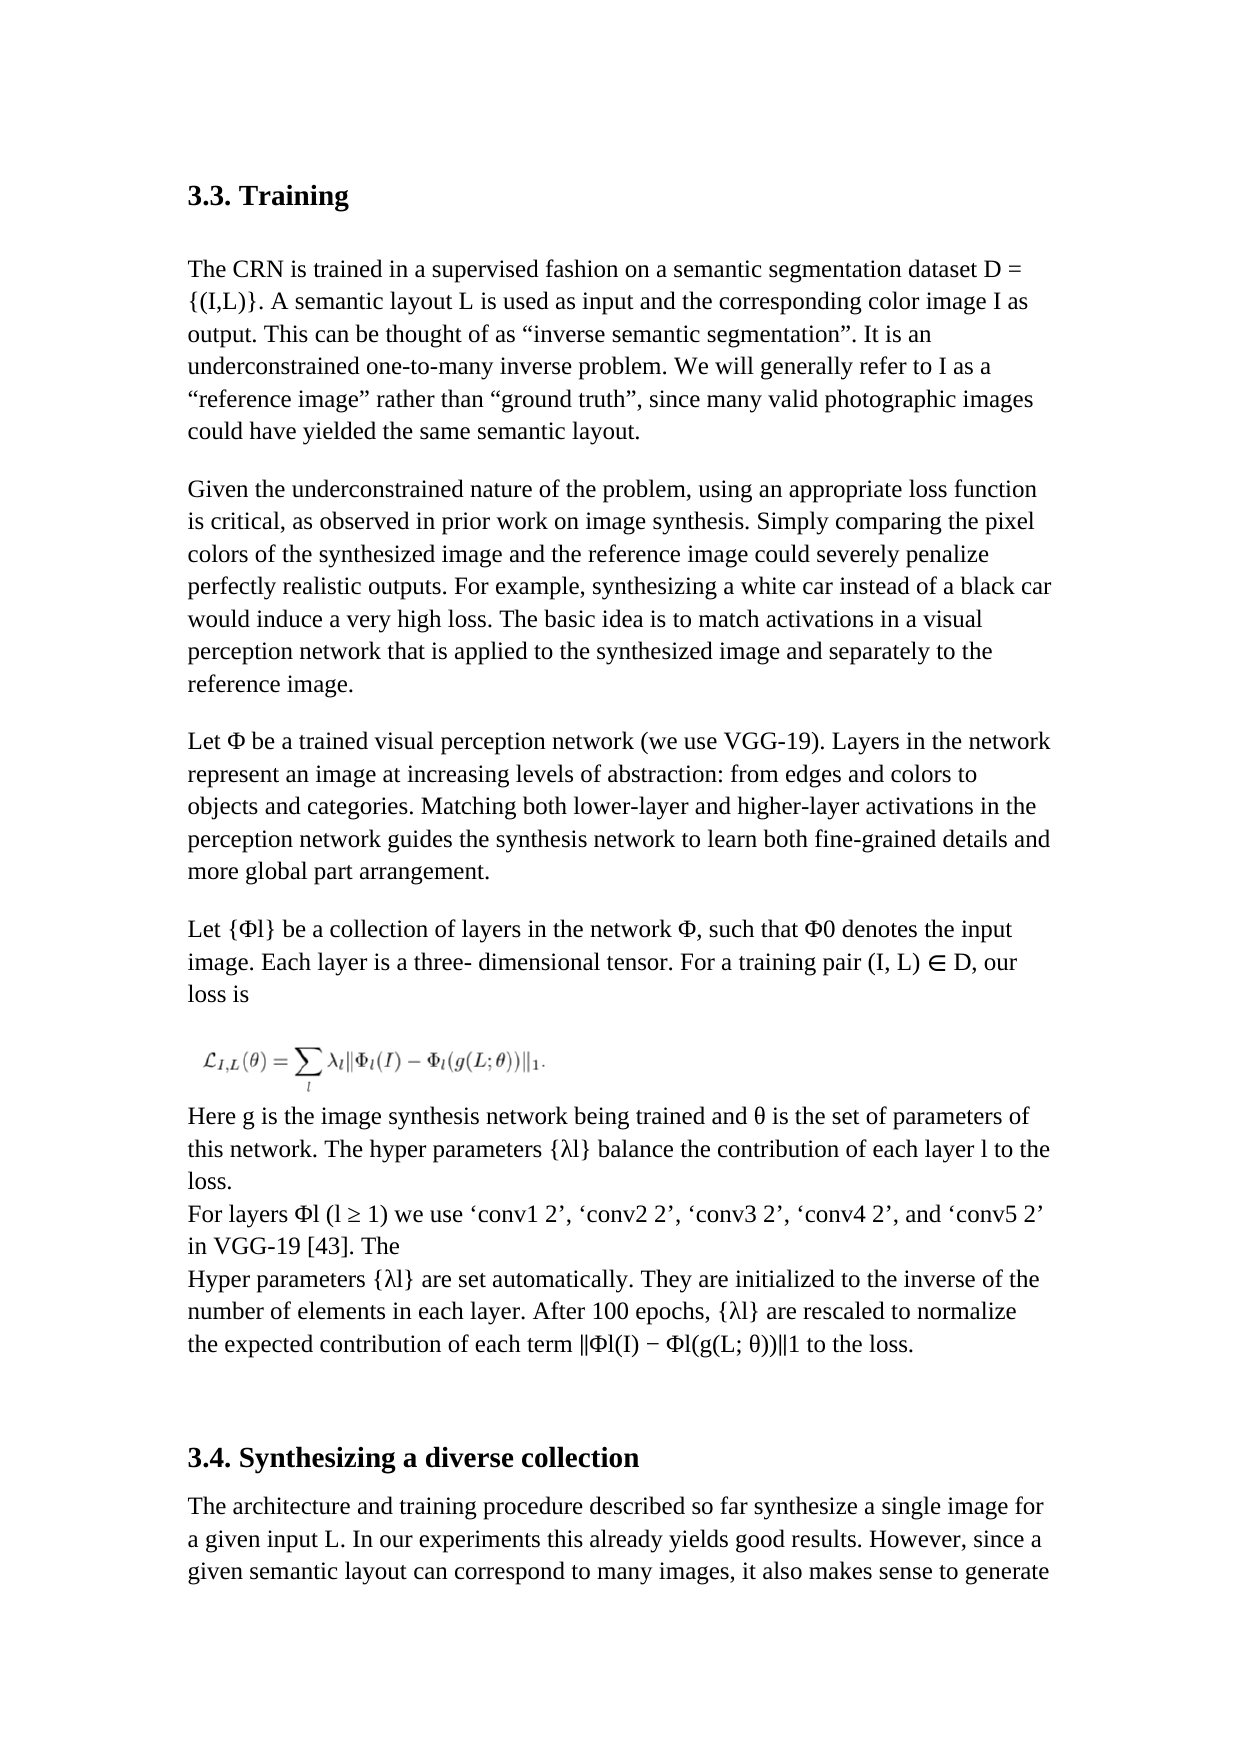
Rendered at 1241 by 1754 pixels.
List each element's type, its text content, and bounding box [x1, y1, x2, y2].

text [187, 1489, 1053, 1587]
text Here g is the image synthesis network being trained and θ is the set of parameters of this network. The hyper parameters {λl} balance the contribution of each layer l to the loss. [187, 1099, 1053, 1197]
text Hyper parameters {λl} are set automatically. They are initialized to the inverse of the number of elements in each layer. After 100 epochs, {λl} are rescaled to normalize the expected contribution of each term ∥Φl(I) − Φl(g(L; θ))∥1 to the loss. [187, 1262, 1053, 1359]
picture [187, 1034, 552, 1098]
text Let Φ be a trained visual perception network (we use VGG-19). Layers in the network represent an image at increasing levels of abstraction: from edges and colors to objects and categories. Matching both lower-layer and higher-layer activations in the perception network guides the synthesis network to learn both fine-grained details and more global part arrangement. [187, 724, 1053, 887]
text 3.3. Training [187, 162, 1053, 227]
text The CRN is trained in a supervised fashion on a semantic segmentation dataset D = {(I,L)}. A semantic layout L is used as input and the corresponding color image I as output. This can be thought of as “inverse semantic segmentation”. It is an underconstrained one-to-many inverse problem. We will generally refer to I as a “reference image” rather than “ground truth”, since many valid photographic images could have yielded the same semantic layout. [187, 252, 1053, 447]
text Let {Φl} be a collection of layers in the network Φ, such that Φ0 denotes the input image. Each layer is a three- dimensional tensor. For a training pair (I, L) ∈ D, our loss is [187, 912, 1053, 1009]
text For layers Φl (l ≥ 1) we use ‘conv1 2’, ‘conv2 2’, ‘conv3 2’, ‘conv4 2’, and ‘conv5 2’ in VGG-19 [43]. The [187, 1197, 1053, 1262]
text 3.4. Synthesizing a diverse collection [187, 1424, 1053, 1489]
text Given the underconstrained nature of the problem, using an appropriate loss function is critical, as observed in prior work on image synthesis. Simply comparing the pixel colors of the synthesized image and the reference image could severely penalize perfectly realistic outputs. For example, synthesizing a white car instead of a black car would induce a very high loss. The basic idea is to match activations in a visual perception network that is applied to the synthesized image and separately to the reference image. [187, 472, 1053, 699]
